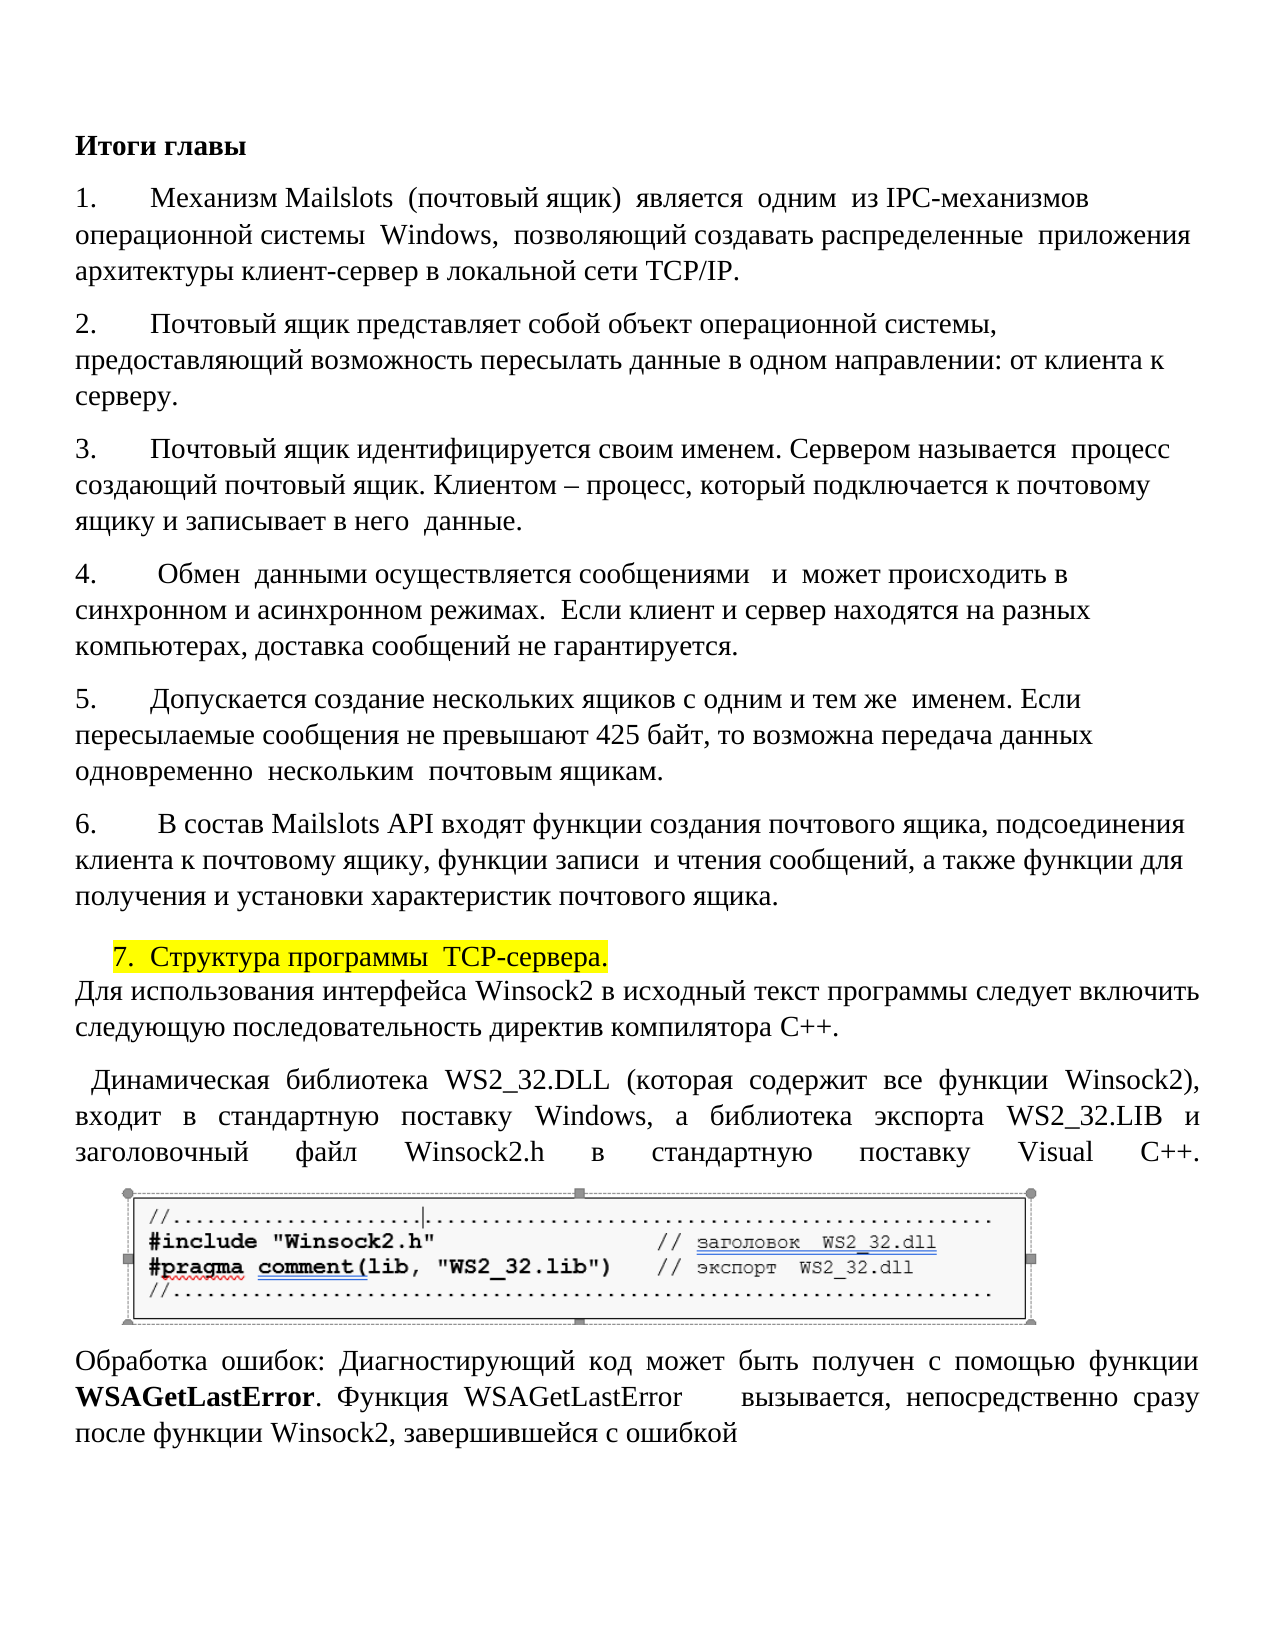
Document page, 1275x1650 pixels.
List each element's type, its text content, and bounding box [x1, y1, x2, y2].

text Итоги главы [75, 128, 1200, 161]
text Обработка ошибок: Диагностирующий код может быть получен с помощью функции WSAGetLastError. Функция WSAGetLastError вызывается, непосредственно сразу после функции Winsock2, завершившейся с ошибкой [75, 1343, 1200, 1449]
text 5. Допускается создание нескольких ящиков с одним и тем же именем. Если пересылаемые сообщения не превышают 425 байт, то возможна передача данных одновременно нескольким почтовым ящикам. [75, 681, 1200, 787]
text 6. В состав Mailslots API входят функции создания почтового ящика, подсоединения клиента к почтовому ящику, функции записи и чтения сообщений, а также функции для получения и установки характеристик почтового ящика. [75, 806, 1200, 912]
text Для использования интерфейса Winsock2 в исходный текст программы следует включить следующую последовательность директив компилятора C++. [75, 973, 1200, 1043]
picture [75, 1170, 1050, 1325]
text 2. Почтовый ящик представляет собой объект операционной системы, предоставляющий возможность пересылать данные в одном направлении: от клиента к серверу. [75, 306, 1200, 412]
text 4. Обмен данными осуществляется сообщениями и может происходить в синхронном и асинхронном режимах. Если клиент и сервер находятся на разных компьютерах, доставка сообщений не гарантируется. [75, 556, 1200, 662]
text 1. Механизм Mailslots (почтовый ящик) является одним из IPC-механизмов операционной системы Windows, позволяющий создавать распределенные приложения архитектуры клиент-сервер в локальной сети TCP/IP. [75, 181, 1200, 286]
text 3. Почтовый ящик идентифицируется своим именем. Сервером называется процесс создающий почтовый ящик. Клиентом – процесс, который подключается к почтовому ящику и записывает в него данные. [75, 431, 1200, 537]
subtitle Структура программы TCP-сервера. [112, 939, 1200, 973]
